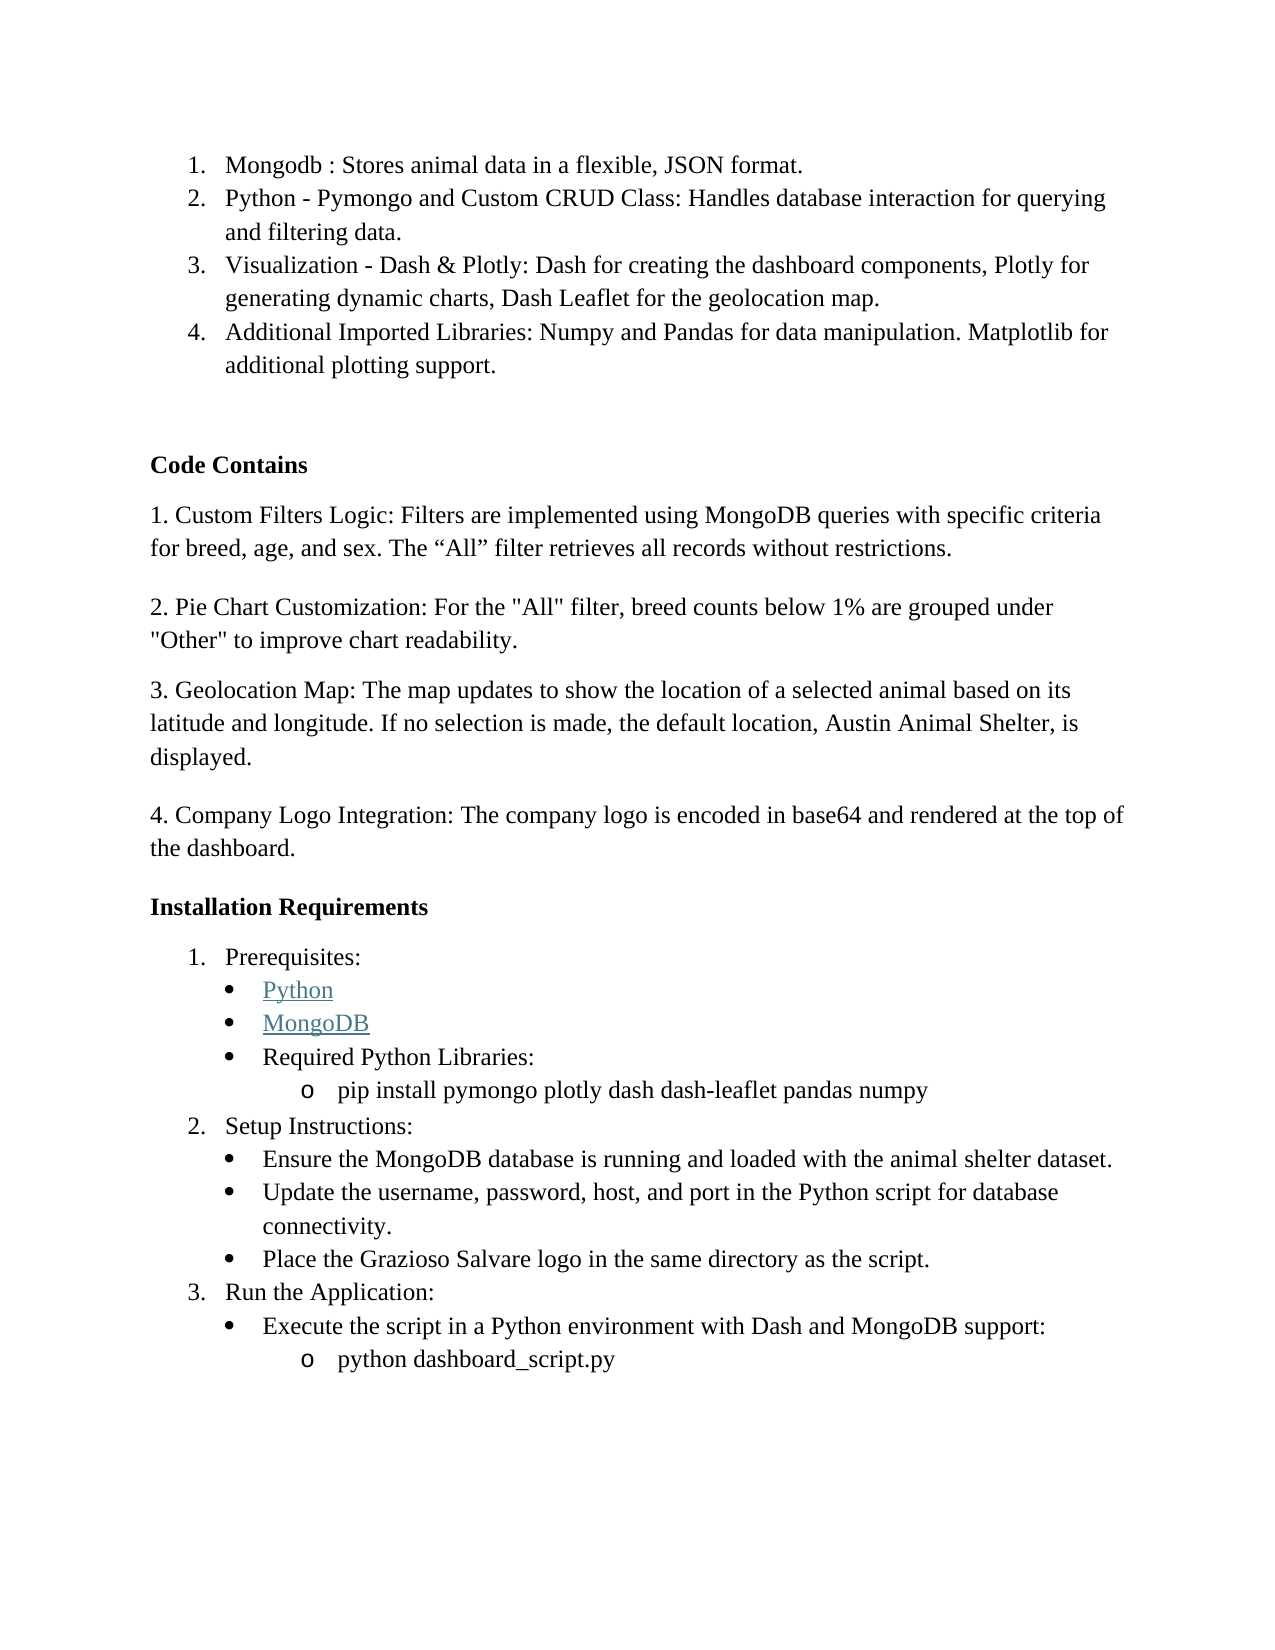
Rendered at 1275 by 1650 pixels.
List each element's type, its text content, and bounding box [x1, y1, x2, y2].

text Code Contains [150, 450, 1125, 479]
text 2. Pie Chart Customization: For the "All" filter, breed counts below 1% are grouped under "Other" to improve chart readability. [150, 592, 1125, 654]
list Visualization - Dash & Plotly: Dash for creating the dashboard components, Plotly for generating dynamic charts, Dash Leaflet for the geolocation map. [187, 250, 1125, 312]
text 4. Company Logo Integration: The company logo is encoded in base64 and rendered at the top of the dashboard. [150, 800, 1125, 862]
list Update the username, password, host, and port in the Python script for database connectivity. [225, 1177, 1125, 1239]
list Execute the script in a Python environment with Dash and MongoDB support: [225, 1311, 1125, 1339]
list MongoDB [225, 1008, 1125, 1037]
list Prerequisites: [187, 942, 1125, 970]
list Mongodb : Stores animal data in a flexible, JSON format. [187, 150, 1125, 179]
list Required Python Libraries: [225, 1042, 1125, 1070]
list Python - Pymongo and Custom CRUD Class: Handles database interaction for querying and filtering data. [187, 183, 1125, 245]
text 1. Custom Filters Logic: Filters are implemented using MongoDB queries with specific criteria for breed, age, and sex. The “All” filter retrieves all records without restrictions. [150, 500, 1125, 562]
list Setup Instructions: [187, 1111, 1125, 1139]
list Place the Grazioso Salvare logo in the same directory as the script. [225, 1244, 1125, 1273]
list python dashboard_script.py [300, 1344, 1125, 1375]
list Ensure the MongoDB database is running and loaded with the animal shelter dataset. [225, 1144, 1125, 1173]
list Additional Imported Libraries: Numpy and Pandas for data manipulation. Matplotlib for additional plotting support. [187, 317, 1125, 379]
list pip install pymongo plotly dash dash-leaflet pandas numpy [300, 1075, 1125, 1106]
list Run the Application: [187, 1277, 1125, 1306]
text 3. Geolocation Map: The map updates to show the location of a selected animal based on its latitude and longitude. If no selection is made, the default location, Austin Animal Shelter, is displayed. [150, 675, 1125, 770]
list Python [225, 975, 1125, 1004]
text Installation Requirements [150, 892, 1125, 920]
